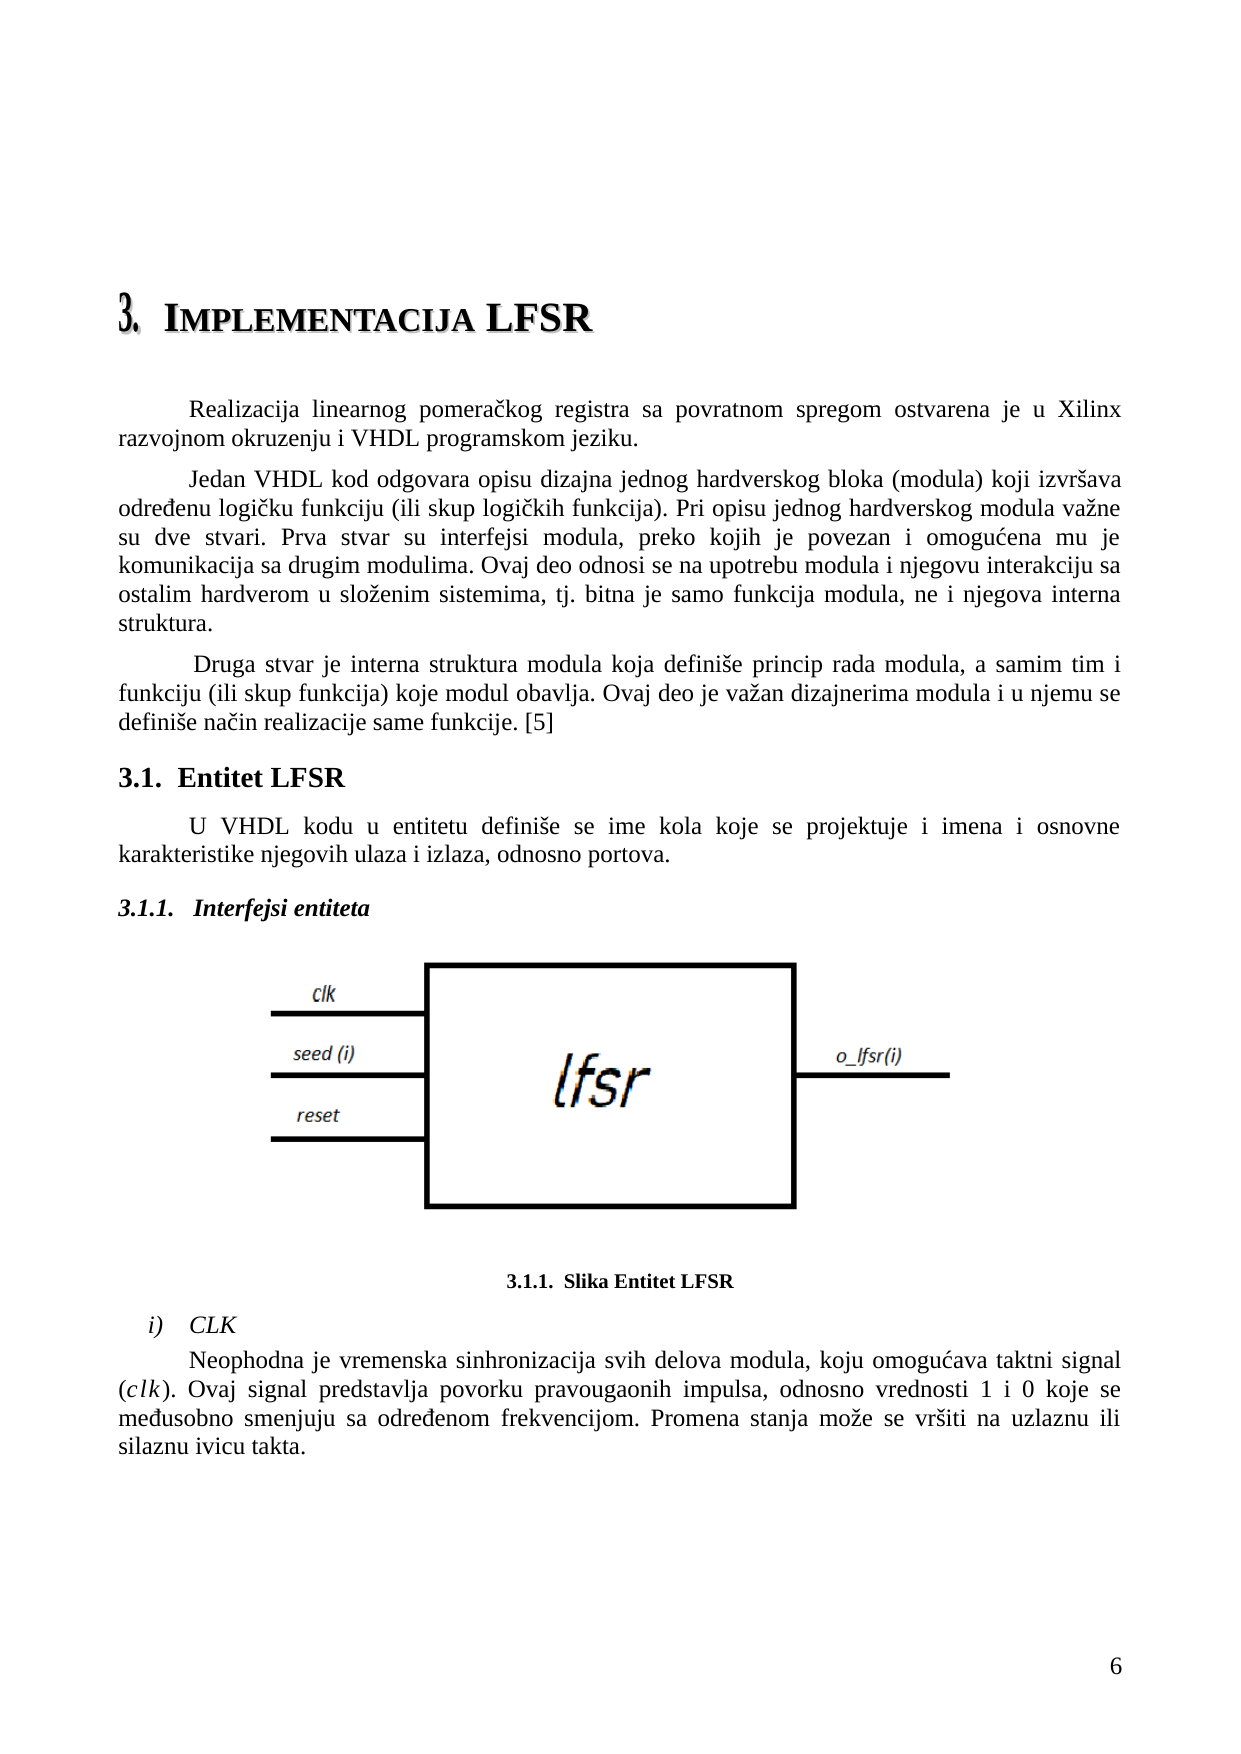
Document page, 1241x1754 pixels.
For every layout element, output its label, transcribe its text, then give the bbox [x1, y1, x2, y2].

picture [234, 938, 1007, 1253]
text Neophodna je vremenska sinhronizacija svih delova modula, koju omogućava taktni signal (clk). Ovaj signal predstavlja povorku pravougaonih impulsa, odnosno vrednosti 1 i 0 koje se međusobno smenjuju sa određenom frekvencijom. Promena stanja može se vršiti na uzlaznu ili silaznu ivicu takta. [118, 1345, 1122, 1460]
text Realizacija linearnog pomeračkog registra sa povratnom spregom ostvarena je u Xilinx razvojnom okruzenju i VHDL programskom jeziku. [118, 394, 1122, 452]
text Druga stvar je interna struktura modula koja definiše princip rada modula, a samim tim i funkciju (ili skup funkcija) koje modul obavlja. Ovaj deo je važan dizajnerima modula i u njemu se definiše način realizacije same funkcije. [5] [118, 649, 1122, 736]
text Entitet LFSR [118, 761, 1122, 794]
text Interfejsi entiteta [118, 893, 1122, 922]
text Jedan VHDL kod odgovara opisu dizajna jednog hardverskog bloka (modula) koji izvršava određenu logičku funkciju (ili skup logičkih funkcija). Pri opisu jednog hardverskog modula važne su dve stvari. Prva stvar su interfejsi modula, preko kojih je povezan i omogućena mu je komunikacija sa drugim modulima. Ovaj deo odnosi se na upotrebu modula i njegovu interakciju sa ostalim hardverom u složenim sistemima, tj. bitna je samo funkcija modula, ne i njegova interna struktura. [118, 464, 1122, 637]
text U VHDL kodu u entitetu definiše se ime kola koje se projektuje i imena i osnovne karakteristike njegovih ulaza i izlaza, odnosno portova. [118, 811, 1122, 868]
text CLK [148, 1310, 1122, 1339]
text Implementacija LFSR [118, 277, 1122, 344]
text 3.1.1. Slika Entitet LFSR [118, 1269, 1122, 1293]
